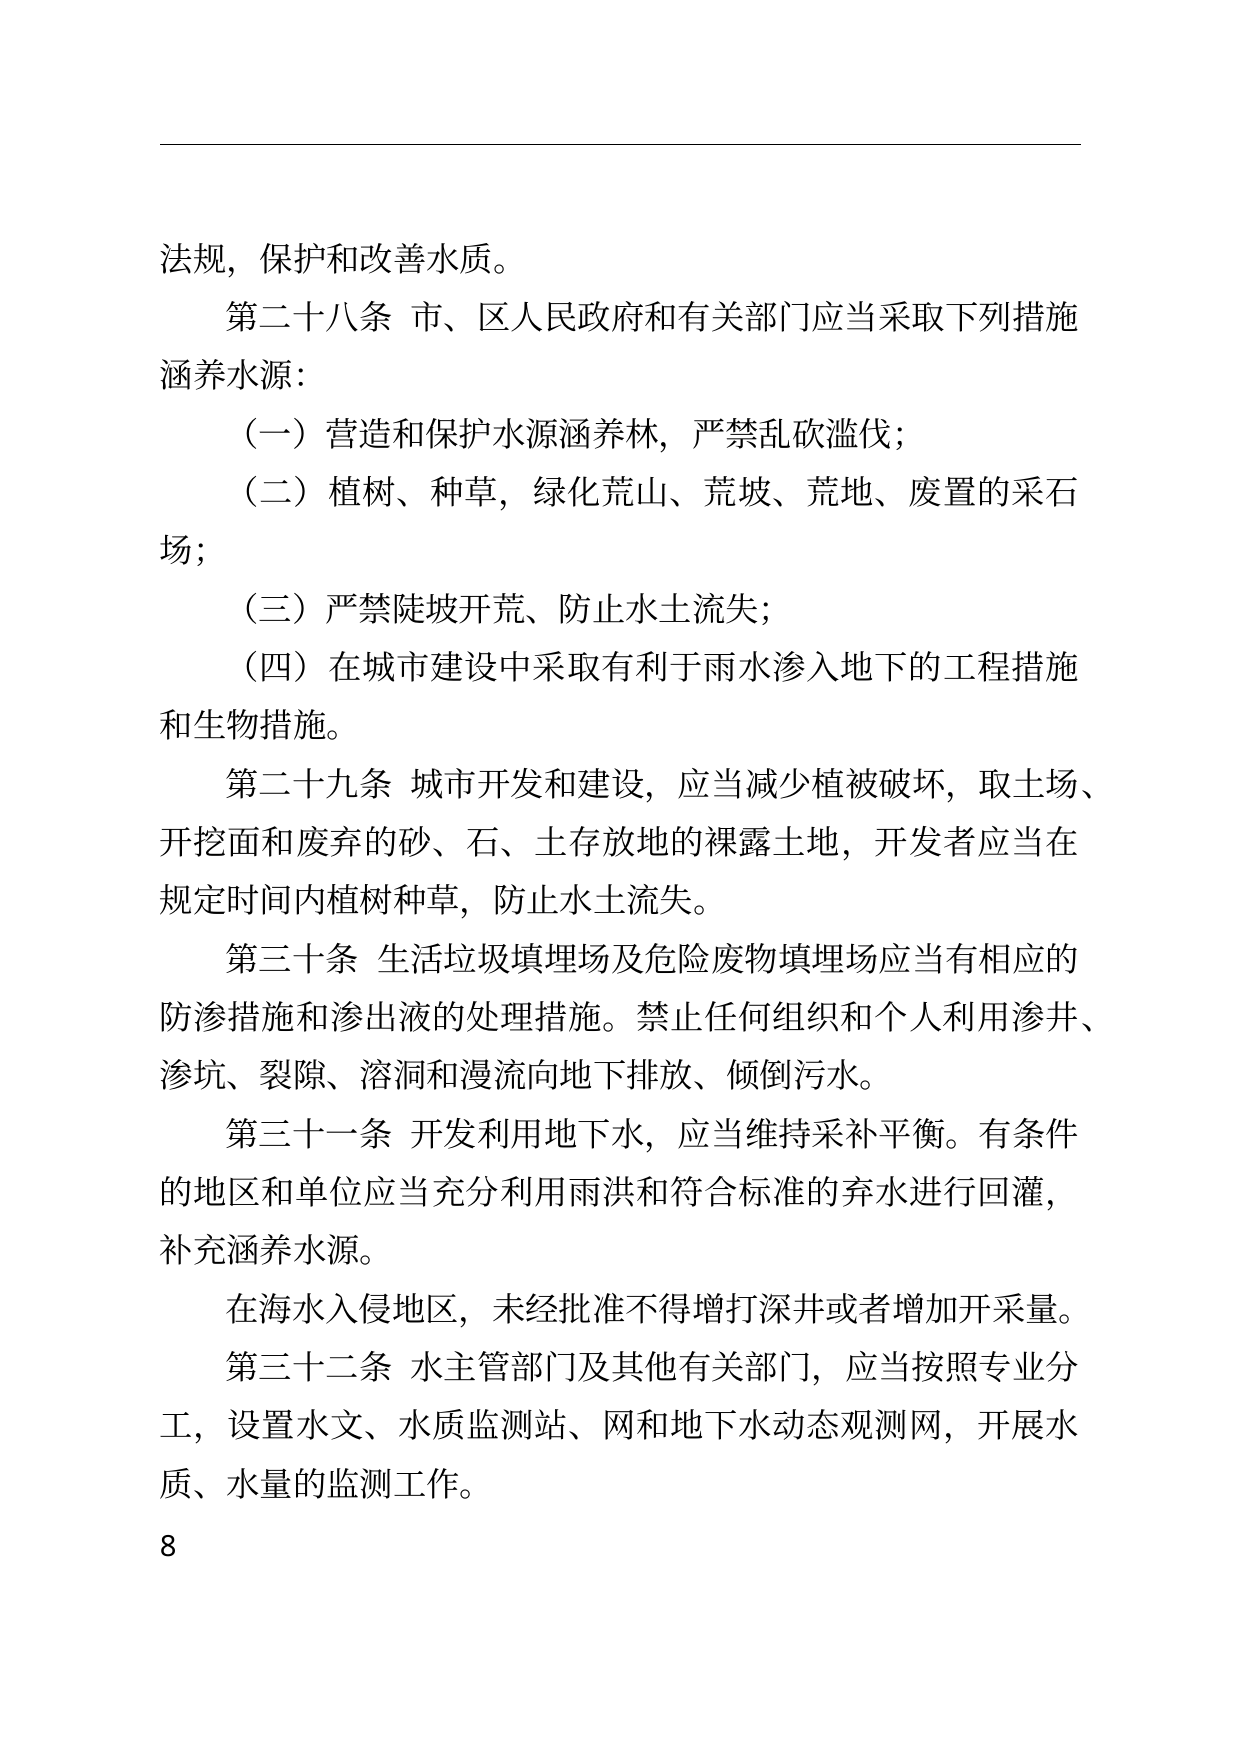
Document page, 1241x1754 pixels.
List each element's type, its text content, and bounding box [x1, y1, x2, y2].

text （四）在城市建设中采取有利于雨水渗入地下的工程措施和生物措施。 [159, 633, 1081, 749]
text 在海水入侵地区，未经批准不得增打深井或者增加开采量。 [159, 1274, 1081, 1333]
text （三）严禁陡坡开荒、防止水土流失； [159, 574, 1081, 633]
text 第三十条 生活垃圾填埋场及危险废物填埋场应当有相应的防渗措施和渗出液的处理措施。禁止任何组织和个人利用渗井、渗坑、裂隙、溶洞和漫流向地下排放、倾倒污水。 [159, 924, 1081, 1099]
text 第二十九条 城市开发和建设，应当减少植被破坏，取土场、开挖面和废弃的砂、石、土存放地的裸露土地，开发者应当在规定时间内植树种草，防止水土流失。 [159, 749, 1081, 924]
text （一）营造和保护水源涵养林，严禁乱砍滥伐； [159, 399, 1081, 458]
text 第三十二条 水主管部门及其他有关部门，应当按照专业分工，设置水文、水质监测站、网和地下水动态观测网，开展水质、水量的监测工作。 [159, 1333, 1081, 1508]
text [159, 224, 1081, 283]
text 第三十一条 开发利用地下水，应当维持采补平衡。有条件的地区和单位应当充分利用雨洪和符合标准的弃水进行回灌，补充涵养水源。 [159, 1099, 1081, 1274]
text 第二十八条 市、区人民政府和有关部门应当采取下列措施涵养水源： [159, 283, 1081, 399]
text （二）植树、种草，绿化荒山、荒坡、荒地、废置的采石场； [159, 458, 1081, 574]
